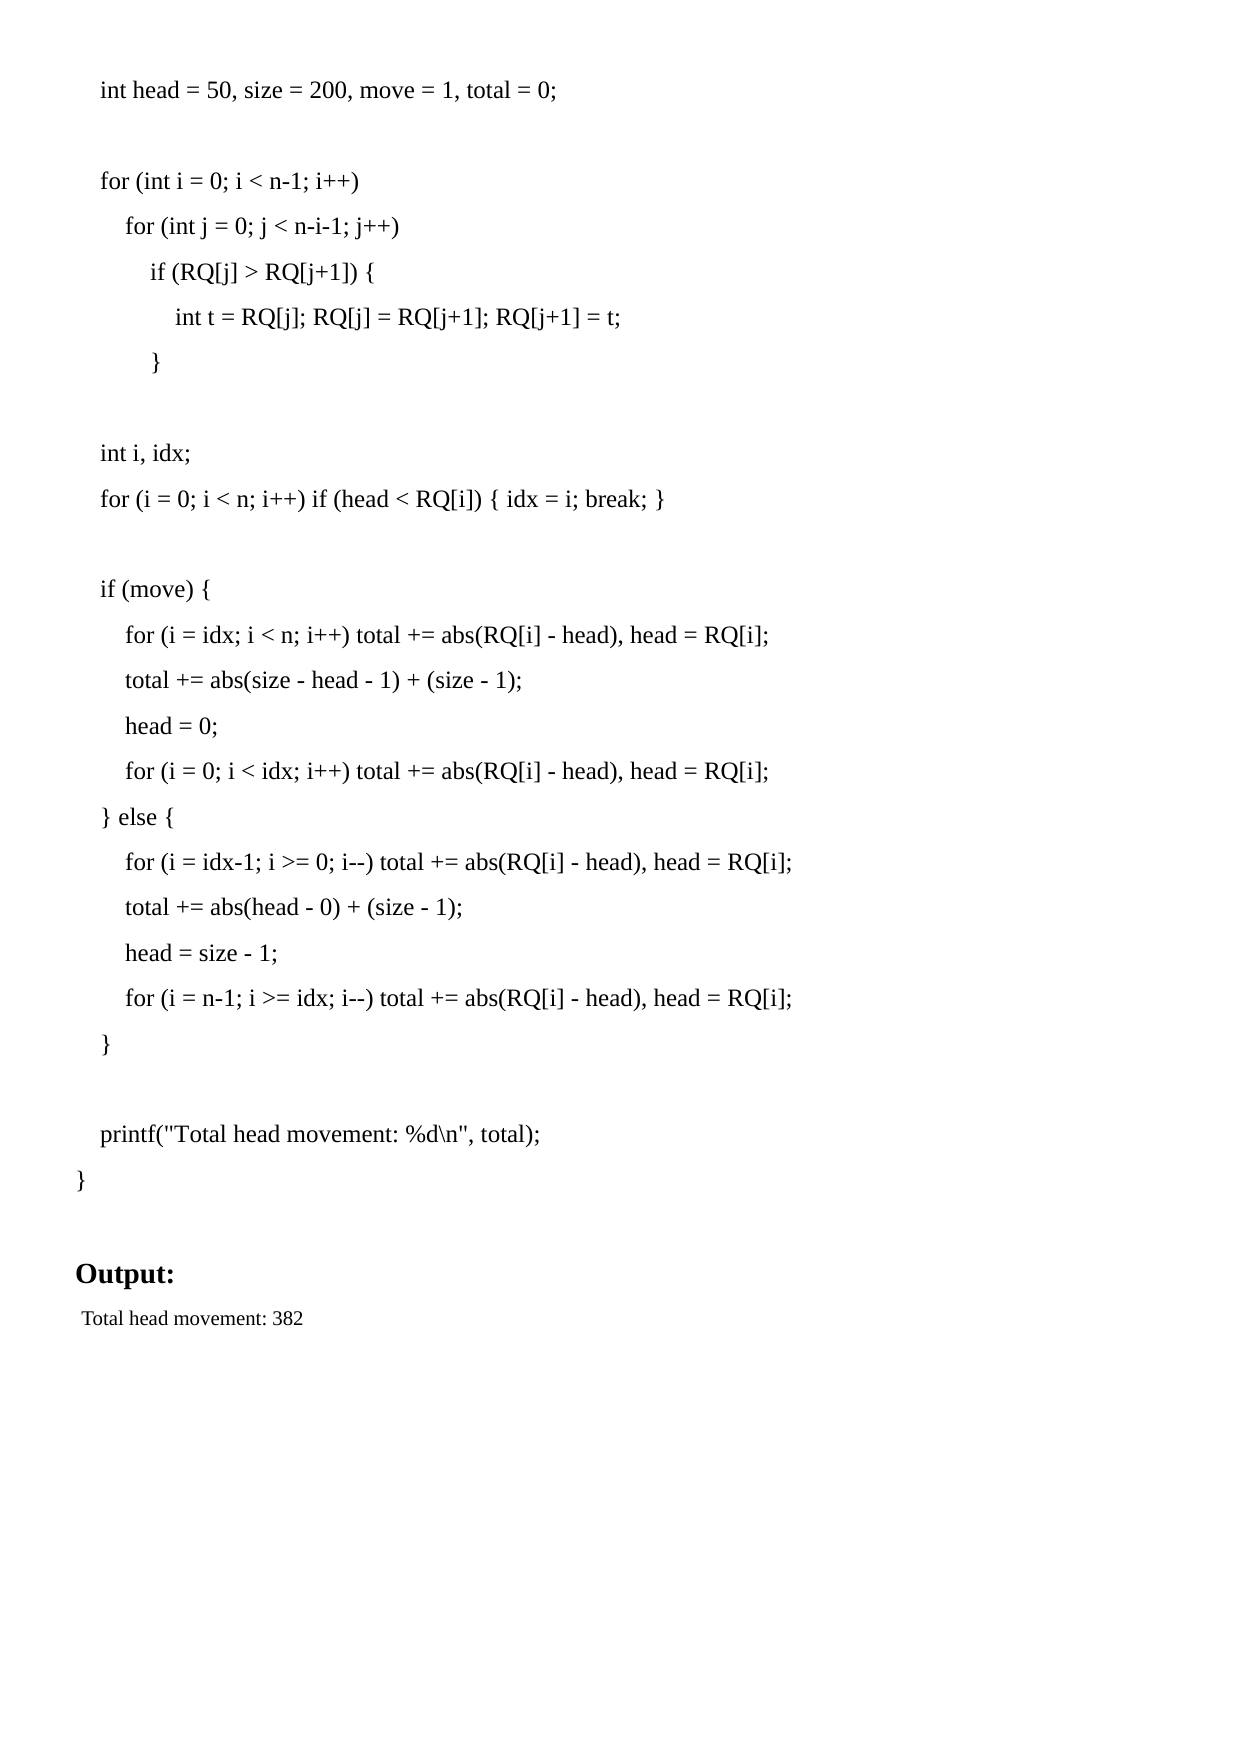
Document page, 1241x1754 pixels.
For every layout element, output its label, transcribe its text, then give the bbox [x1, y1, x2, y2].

text int i, idx; [75, 438, 1165, 467]
text total += abs(head - 0) + (size - 1); [75, 892, 1165, 921]
text head = 0; [75, 711, 1165, 739]
text int head = 50, size = 200, move = 1, total = 0; [75, 75, 1165, 104]
text if (RQ[j] > RQ[j+1]) { [75, 257, 1165, 285]
text Total head movement: 382 [75, 1306, 1165, 1330]
text } [75, 1029, 1165, 1057]
text for (i = n-1; i >= idx; i--) total += abs(RQ[i] - head), head = RQ[i]; [75, 983, 1165, 1012]
text total += abs(size - head - 1) + (size - 1); [75, 665, 1165, 694]
text } else { [75, 802, 1165, 830]
text if (move) { [75, 574, 1165, 603]
text head = size - 1; [75, 938, 1165, 967]
text int t = RQ[j]; RQ[j] = RQ[j+1]; RQ[j+1] = t; [75, 302, 1165, 331]
text for (i = idx-1; i >= 0; i--) total += abs(RQ[i] - head), head = RQ[i]; [75, 847, 1165, 876]
text for (i = 0; i < n; i++) if (head < RQ[i]) { idx = i; break; } [75, 484, 1165, 512]
text printf("Total head movement: %d\n", total); [75, 1119, 1165, 1148]
text for (int j = 0; j < n-i-1; j++) [75, 211, 1165, 240]
text for (i = idx; i < n; i++) total += abs(RQ[i] - head), head = RQ[i]; [75, 620, 1165, 649]
text for (int i = 0; i < n-1; i++) [75, 166, 1165, 194]
text Output: [75, 1256, 1165, 1289]
text } [75, 347, 1165, 376]
text for (i = 0; i < idx; i++) total += abs(RQ[i] - head), head = RQ[i]; [75, 756, 1165, 785]
text } [75, 1165, 1165, 1194]
